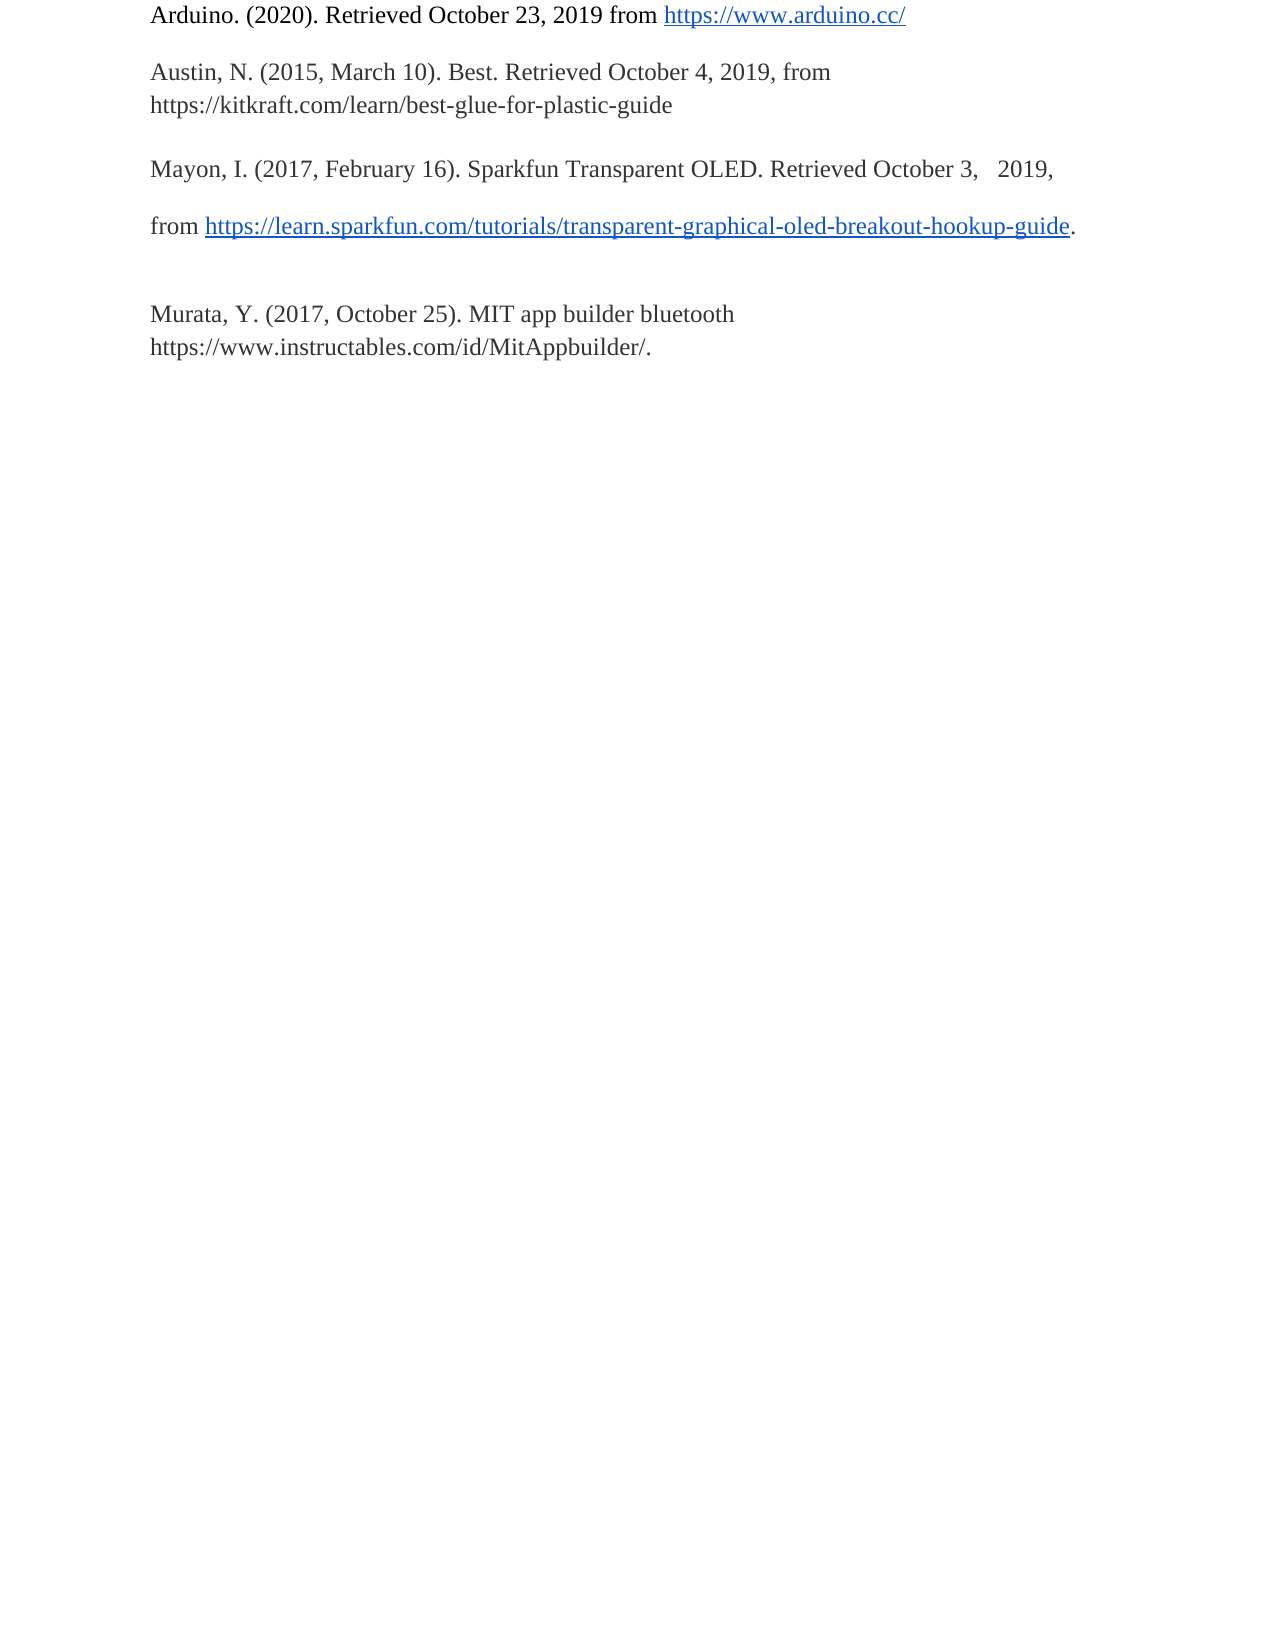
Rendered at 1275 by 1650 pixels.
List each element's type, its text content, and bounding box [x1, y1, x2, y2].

text Murata, Y. (2017, October 25). MIT app builder bluetooth https://www.instructables.com/id/MitAppbuilder/. [150, 299, 1078, 361]
text Mayon, I. (2017, February 16). Sparkfun Transparent OLED. Retrieved October 3, 2019, from https://learn.sparkfun.com/tutorials/transparent-graphical-oled-breakout-hookup-guide. [150, 154, 1078, 240]
text Austin, N. (2015, March 10). Best. Retrieved October 4, 2019, from https://kitkraft.com/learn/best-glue-for-plastic-guide [150, 57, 1078, 119]
text Arduino. (2020). Retrieved October 23, 2019 from https://www.arduino.cc/ [150, 0, 1078, 29]
